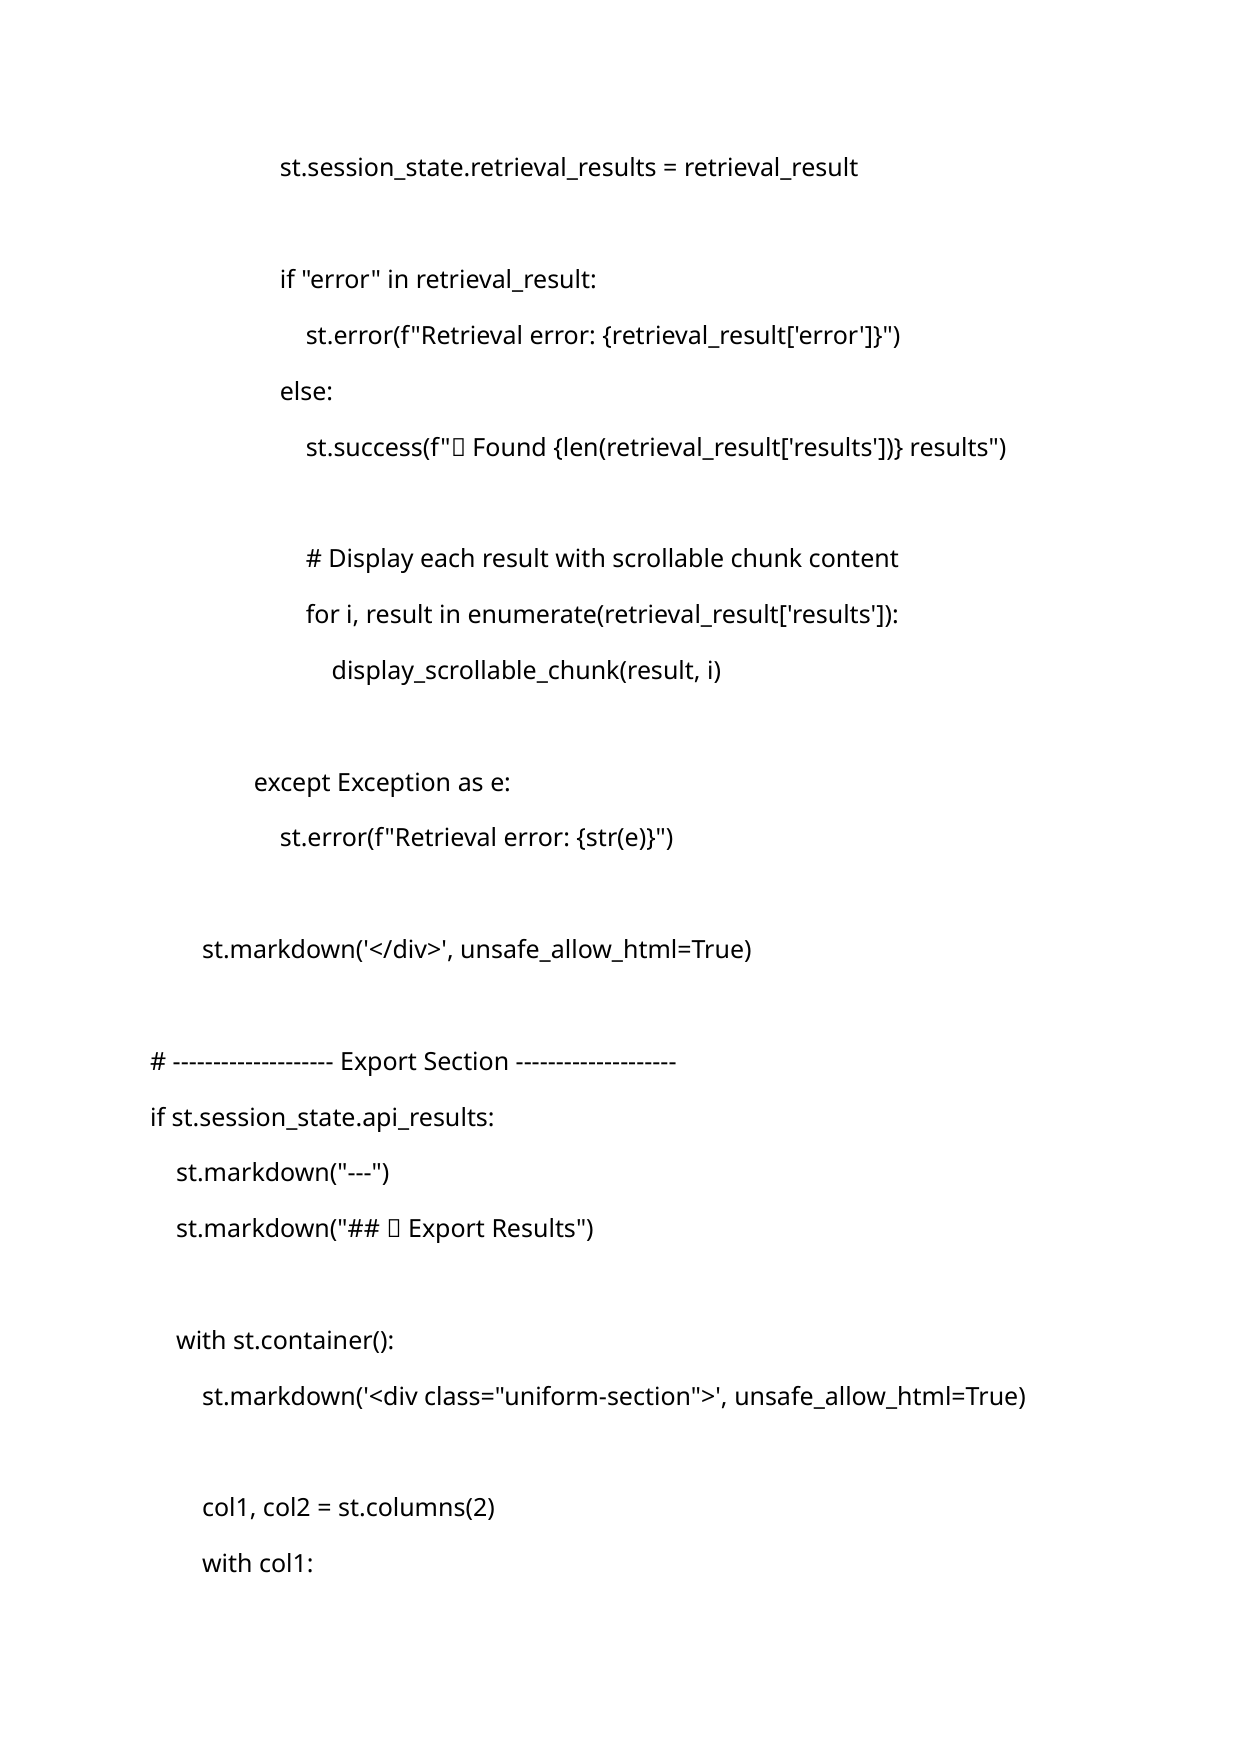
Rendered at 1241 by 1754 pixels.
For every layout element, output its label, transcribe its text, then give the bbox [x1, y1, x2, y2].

text st.markdown('</div>', unsafe_allow_html=True) [150, 932, 1090, 966]
text st.error(f"Retrieval error: {retrieval_result['error']}") [150, 317, 1090, 352]
text # -------------------- Export Section -------------------- [150, 1043, 1090, 1077]
text except Exception as e: [150, 764, 1090, 798]
text with st.container(): [150, 1322, 1090, 1357]
text for i, result in enumerate(retrieval_result['results']): [150, 597, 1090, 631]
text st.markdown("## 💾 Export Results") [150, 1211, 1090, 1245]
text # Display each result with scrollable chunk content [150, 541, 1090, 575]
text st.markdown("---") [150, 1155, 1090, 1189]
text st.markdown('<div class="uniform-section">', unsafe_allow_html=True) [150, 1378, 1090, 1412]
text if st.session_state.api_results: [150, 1099, 1090, 1133]
text display_scrollable_chunk(result, i) [150, 652, 1090, 687]
text st.session_state.retrieval_results = retrieval_result [150, 150, 1090, 184]
text with col1: [150, 1546, 1090, 1580]
text st.success(f"✅ Found {len(retrieval_result['results'])} results") [150, 429, 1090, 463]
text st.error(f"Retrieval error: {str(e)}") [150, 820, 1090, 854]
text col1, col2 = st.columns(2) [150, 1490, 1090, 1524]
text else: [150, 373, 1090, 407]
text if "error" in retrieval_result: [150, 262, 1090, 296]
